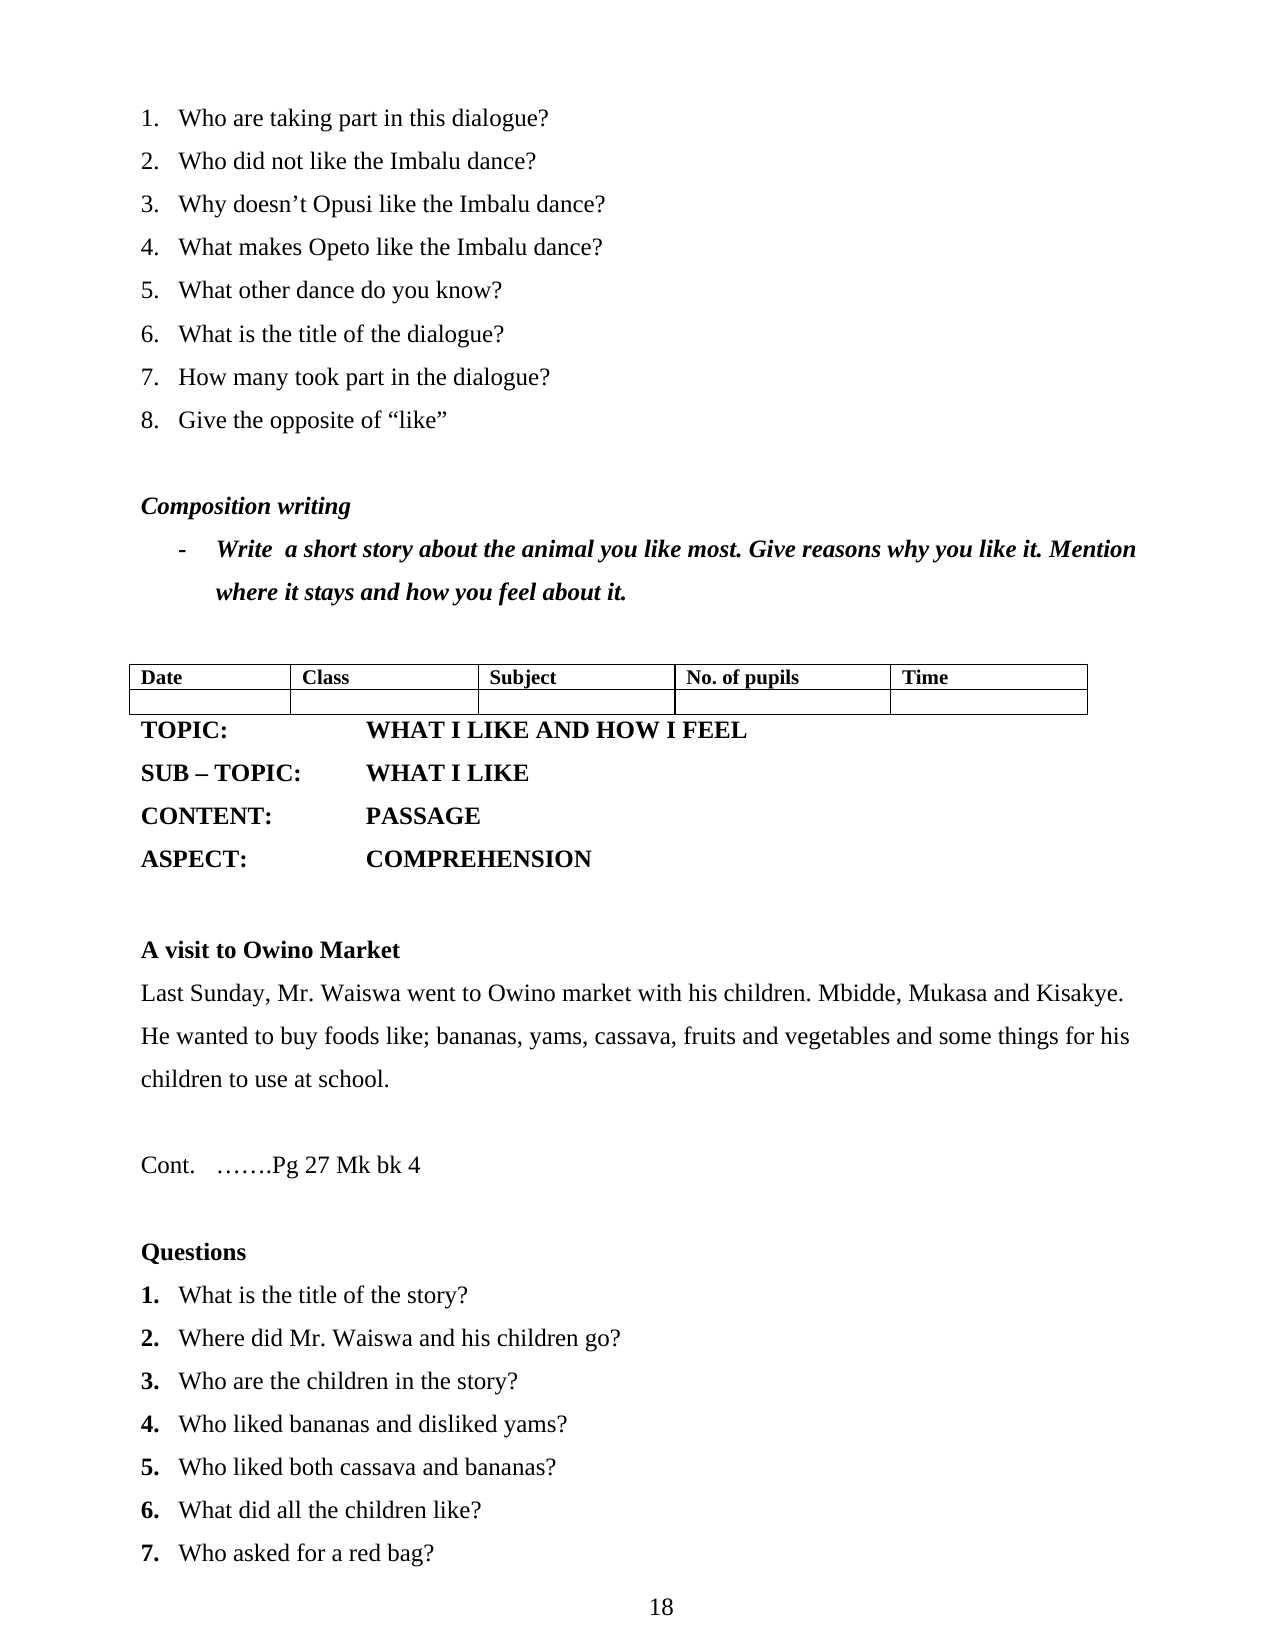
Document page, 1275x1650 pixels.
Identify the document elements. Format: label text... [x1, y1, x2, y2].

table_header Time [891, 665, 1087, 689]
list Who did not like the Imbalu dance? [141, 146, 1181, 175]
text TOPIC: WHAT I LIKE AND HOW I FEEL [141, 715, 1181, 744]
table_cell [291, 690, 478, 714]
text He wanted to buy foods like; bananas, yams, cassava, fruits and vegetables and some things for his children to use at school. [141, 1021, 1181, 1093]
table_header Subject [479, 665, 674, 689]
list What is the title of the story? [141, 1280, 1181, 1308]
table_header No. of pupils [676, 665, 890, 689]
text Composition writing [141, 491, 1181, 520]
list Write a short story about the animal you like most. Give reasons why you like it. Mention where it stays and how you feel about it. [178, 534, 1181, 606]
list Who are the children in the story? [141, 1366, 1181, 1395]
list What is the title of the dialogue? [141, 319, 1181, 347]
text Cont. …….Pg 27 Mk bk 4 [141, 1150, 1181, 1179]
table_cell [891, 690, 1087, 714]
list Why doesn’t Opusi like the Imbalu dance? [141, 189, 1181, 218]
list Who liked bananas and disliked yams? [141, 1409, 1181, 1438]
text CONTENT: PASSAGE [141, 801, 1181, 830]
list Give the opposite of “like” [141, 405, 1181, 434]
text Questions [141, 1237, 1181, 1265]
list Where did Mr. Waiswa and his children go? [141, 1323, 1181, 1352]
table_header Class [291, 665, 478, 689]
text ASPECT: COMPREHENSION [141, 844, 1181, 873]
text SUB – TOPIC: WHAT I LIKE [141, 758, 1181, 787]
list How many took part in the dialogue? [141, 362, 1181, 391]
list What other dance do you know? [141, 276, 1181, 304]
list What did all the children like? [141, 1495, 1181, 1524]
list Who liked both cassava and bananas? [141, 1452, 1181, 1481]
list Who are taking part in this dialogue? [141, 103, 1181, 132]
list What makes Opeto like the Imbalu dance? [141, 232, 1181, 261]
table_cell [479, 690, 674, 714]
list Who asked for a red bag? [141, 1538, 1181, 1567]
text Last Sunday, Mr. Waiswa went to Owino market with his children. Mbidde, Mukasa and Kisakye. [141, 978, 1181, 1007]
text A visit to Owino Market [141, 935, 1181, 963]
table_cell [130, 690, 290, 714]
table_header Date [130, 665, 290, 689]
table_cell [676, 690, 890, 714]
